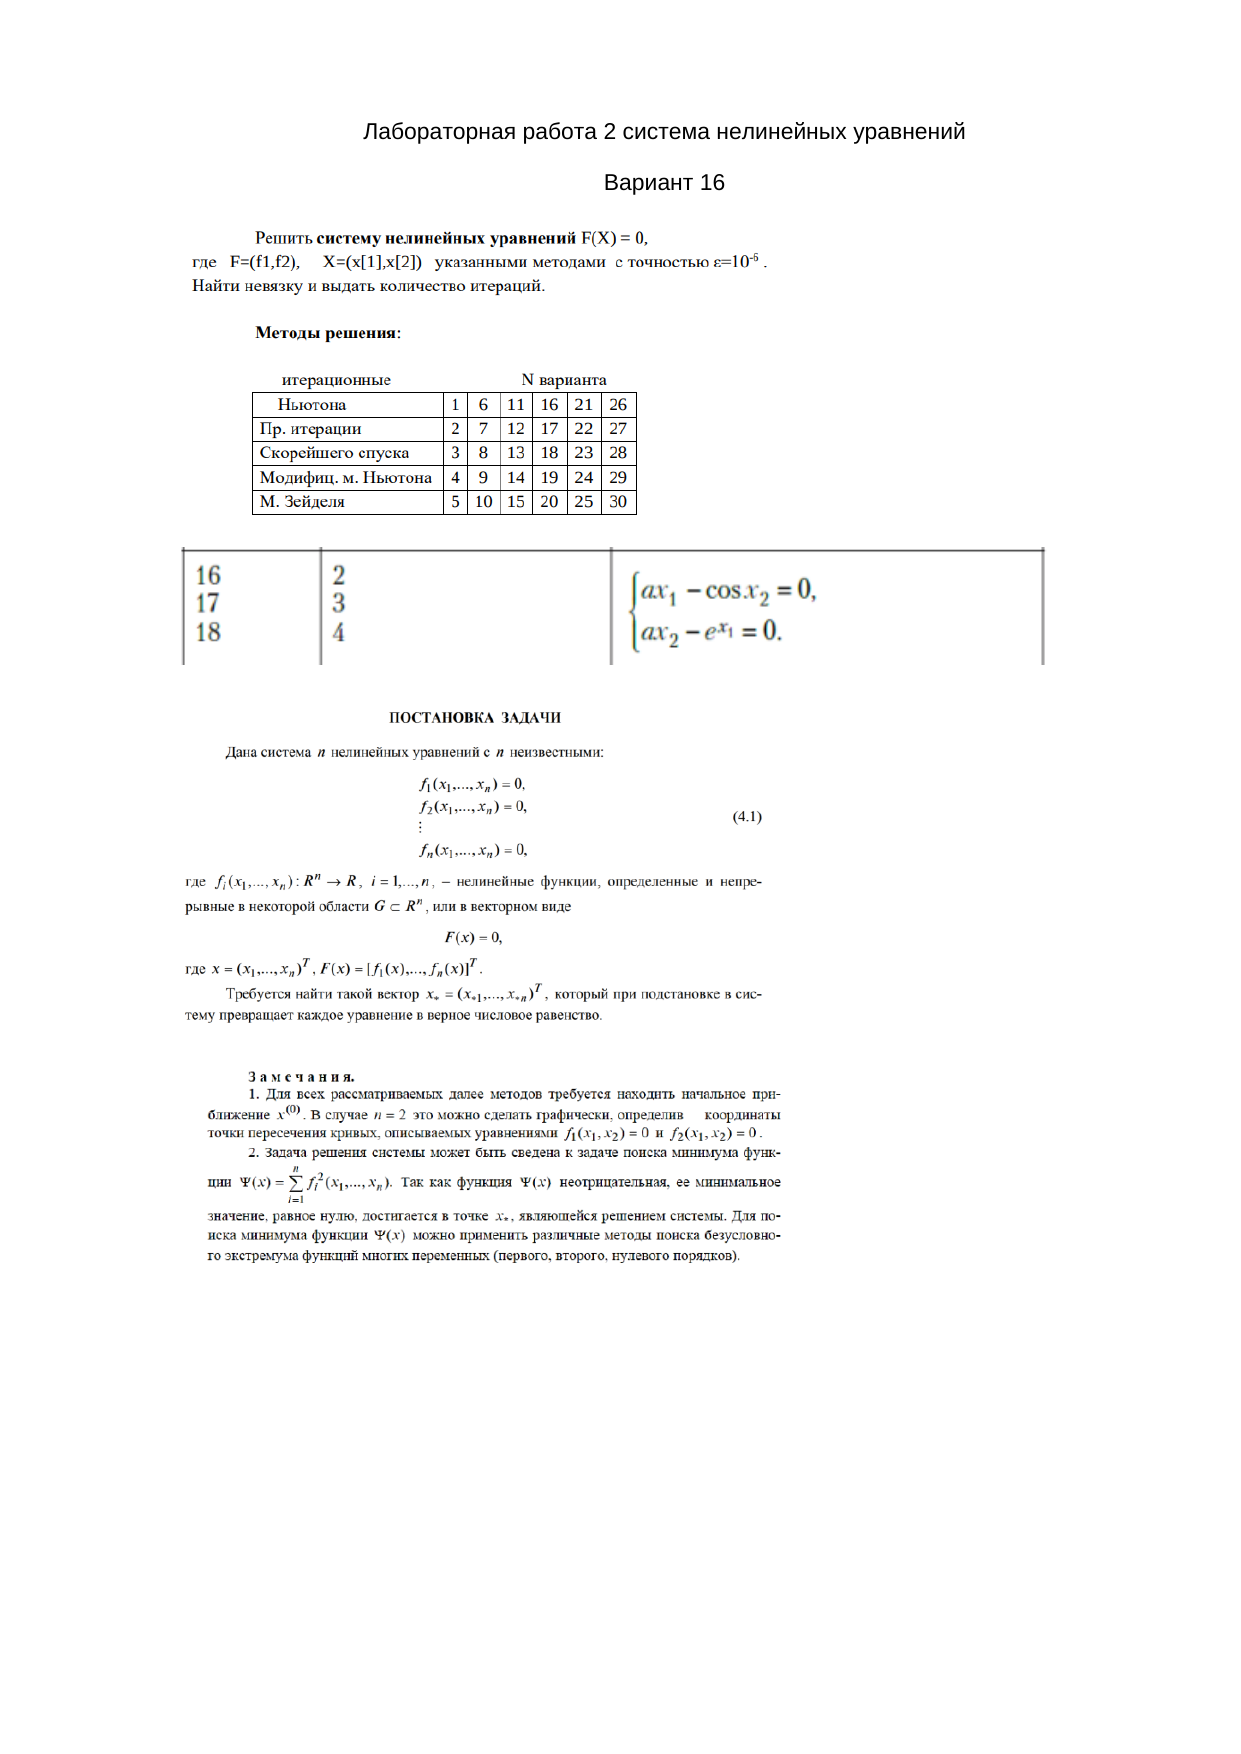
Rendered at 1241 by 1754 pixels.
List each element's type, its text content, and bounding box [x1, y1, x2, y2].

text Лабораторная работа 2 система нелинейных уравнений [177, 118, 1152, 144]
picture [177, 547, 1048, 665]
picture [177, 220, 778, 523]
picture [177, 689, 792, 1274]
text Вариант 16 [177, 169, 1152, 196]
